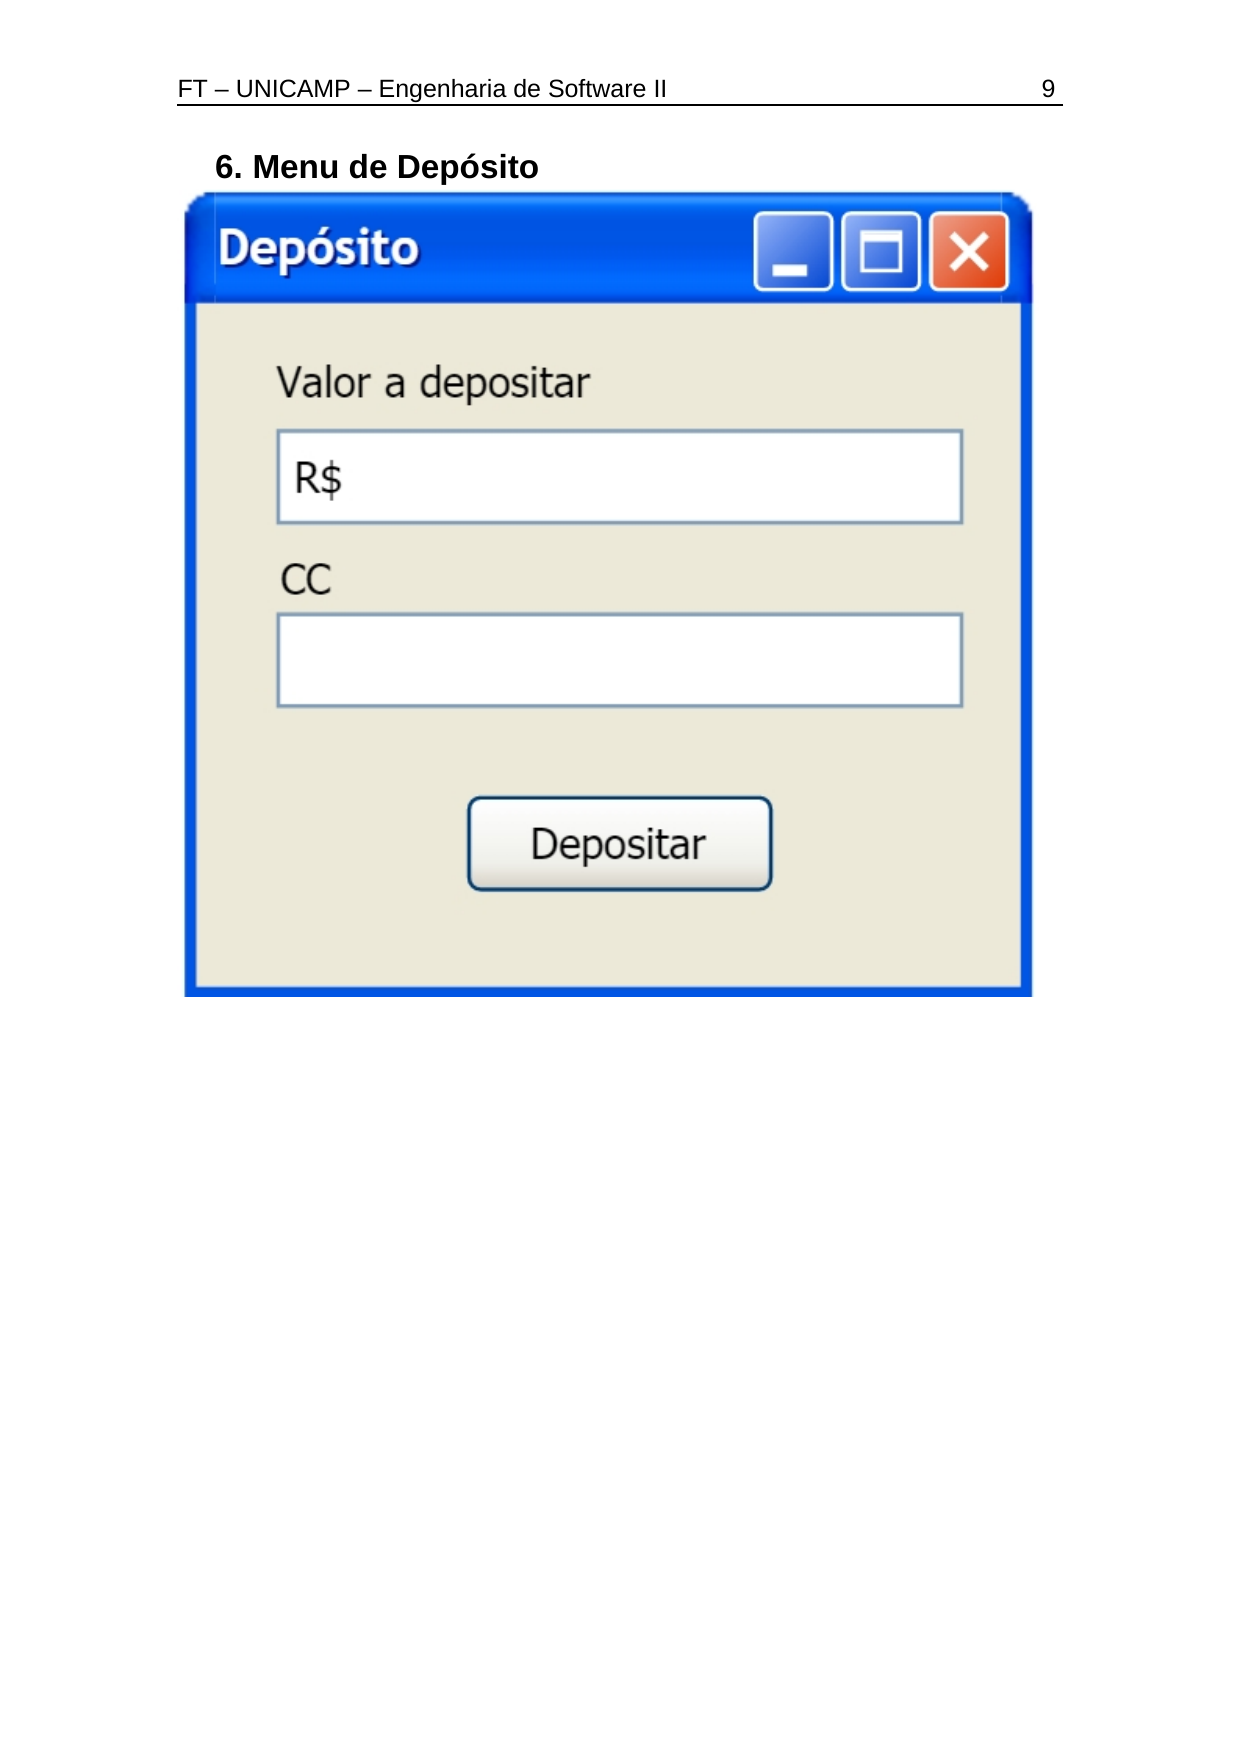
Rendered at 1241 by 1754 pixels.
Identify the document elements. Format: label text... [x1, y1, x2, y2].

picture [177, 189, 1040, 997]
subtitle Menu de Depósito [215, 148, 1063, 186]
